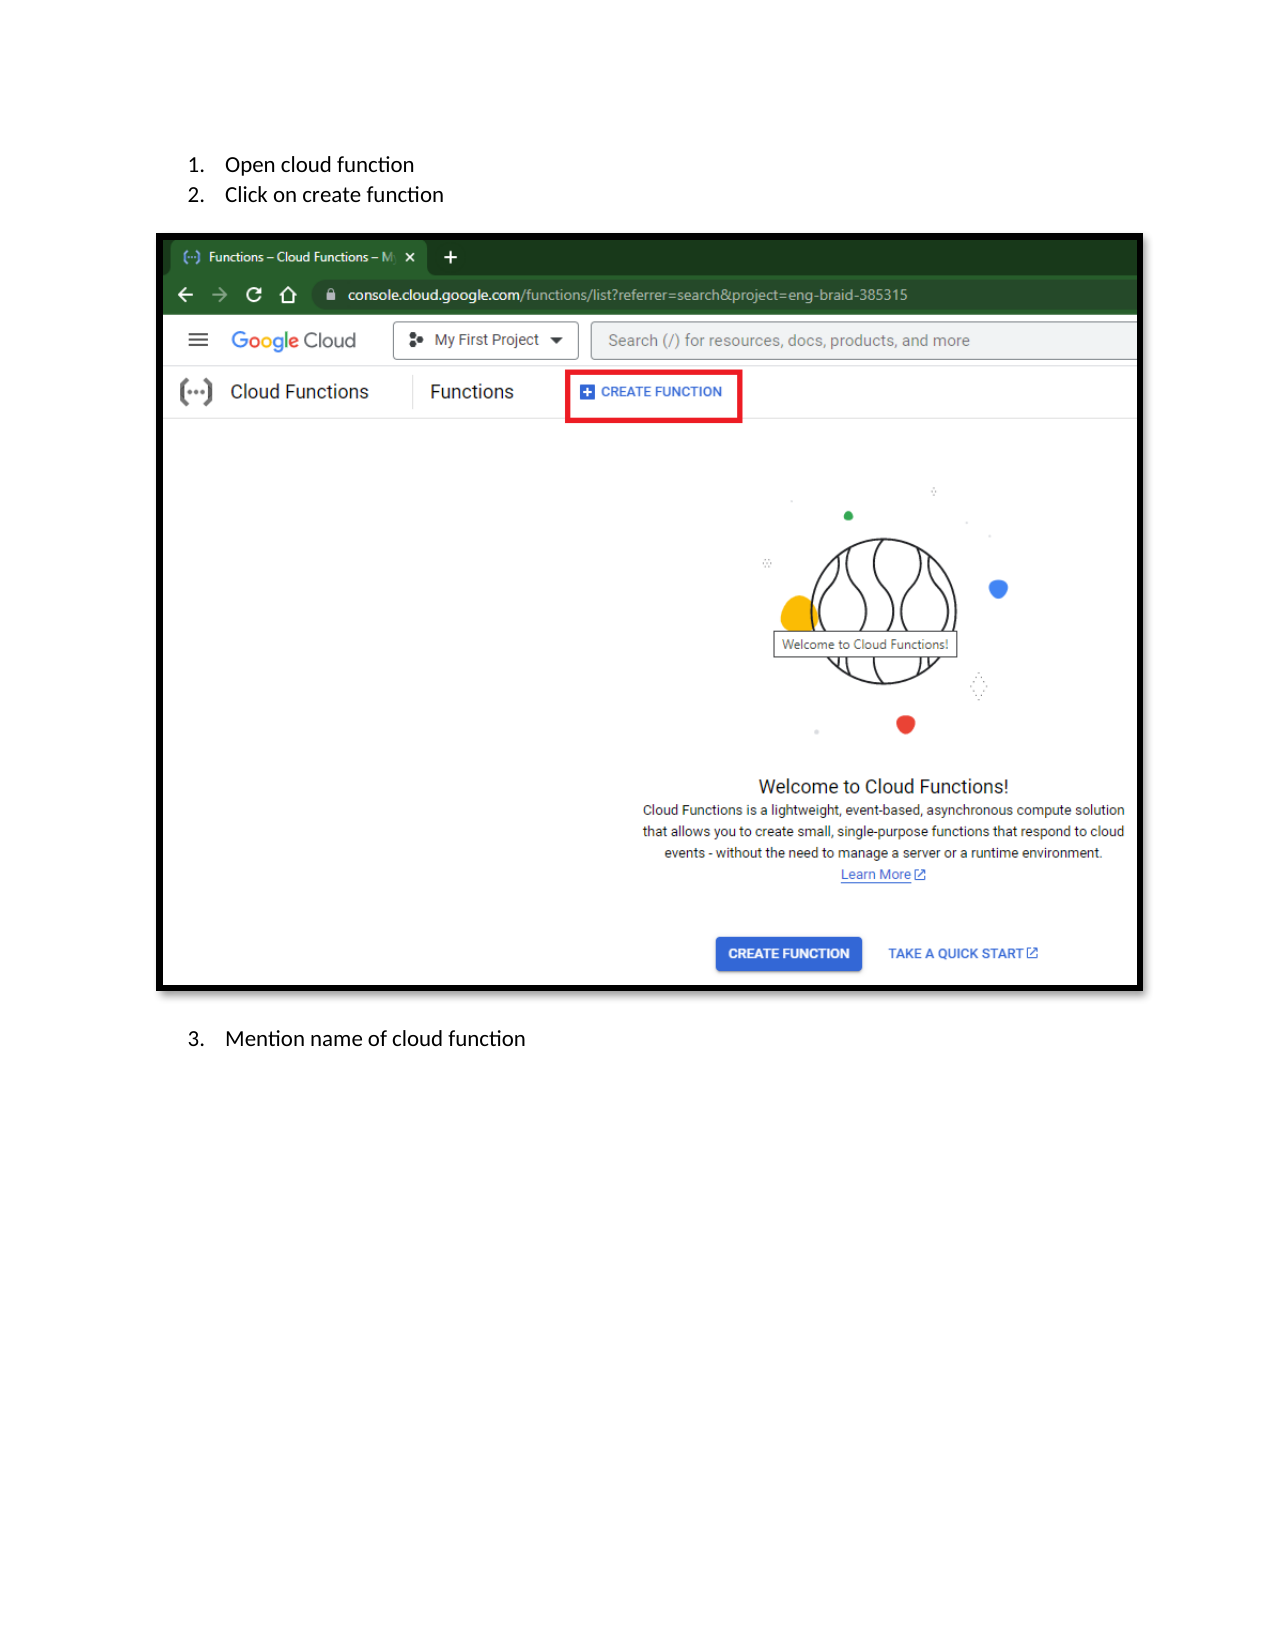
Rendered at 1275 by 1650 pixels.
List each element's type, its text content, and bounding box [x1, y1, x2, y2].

list Mention name of cloud function [187, 1024, 1125, 1052]
list Open cloud function [187, 150, 1125, 178]
list Click on create function [187, 180, 1125, 208]
picture [163, 240, 1137, 985]
